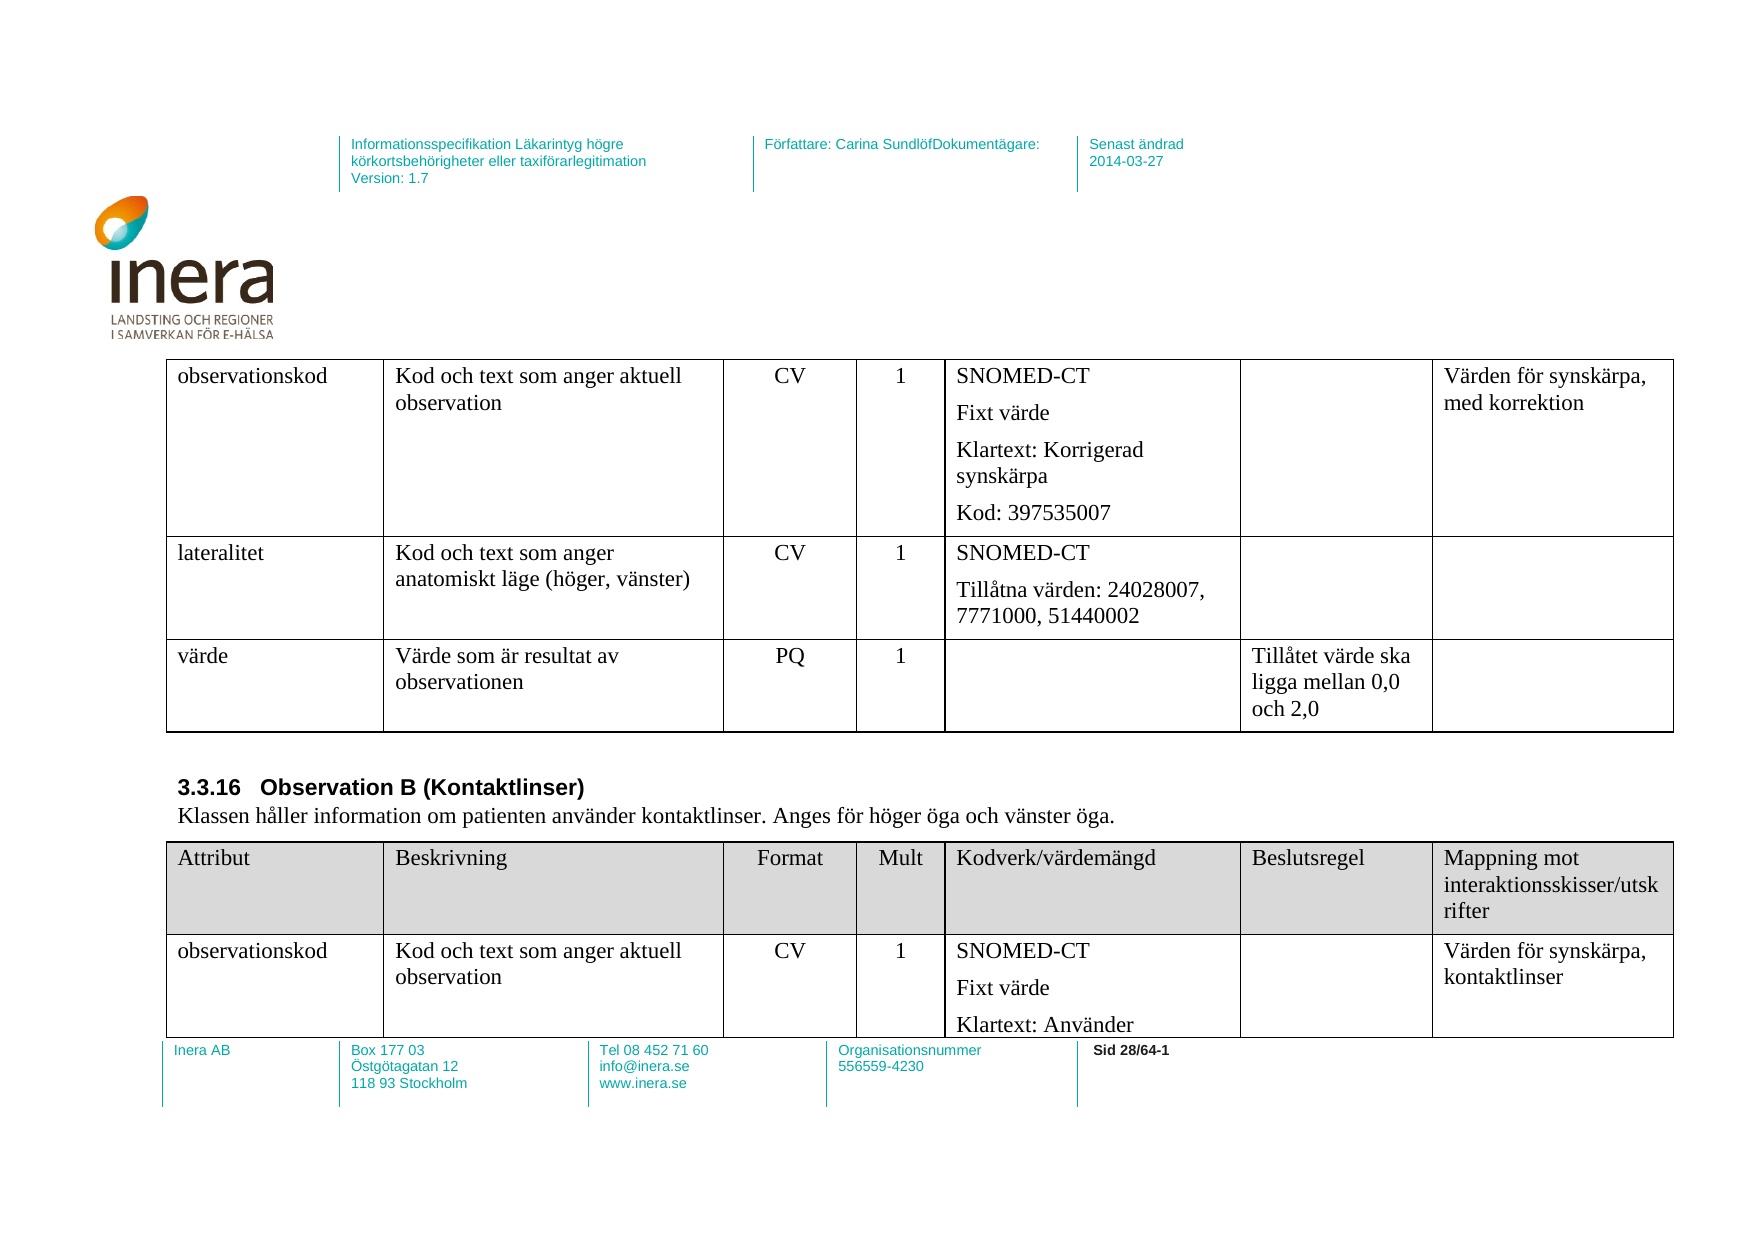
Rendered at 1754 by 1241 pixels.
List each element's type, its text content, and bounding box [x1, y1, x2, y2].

table_cell 1 [857, 640, 944, 731]
table_header Format [724, 843, 856, 934]
table_cell 1 [857, 935, 944, 1037]
table_header Beslutsregel [1241, 843, 1432, 934]
table_cell 1 [857, 537, 944, 639]
table_cell SNOMED-CT Tillåtna värden: 24028007, 7771000, 51440002 [946, 537, 1240, 639]
table_header Mult [857, 843, 944, 934]
table_cell observationskod [167, 935, 383, 1037]
table_cell [946, 640, 1240, 731]
table_cell CV [724, 935, 856, 1037]
table_header Beskrivning [384, 843, 723, 934]
table_cell Värden för synskärpa, kontaktlinser [1433, 935, 1673, 1037]
table_cell SNOMED-CT Fixt värde Klartext: Korrigerad synskärpa Kod: 397535007 [946, 360, 1240, 536]
table_header Mappning mot interaktionsskisser/utskrifter [1433, 843, 1673, 934]
table_cell [1241, 537, 1432, 639]
text Klassen håller information om patienten använder kontaktlinser. Anges för höger öga och vänster öga. [177, 802, 1494, 829]
table_header Attribut [167, 843, 383, 934]
table_cell Kod och text som anger aktuell observation [384, 935, 723, 1037]
table_cell observationskod [167, 360, 383, 536]
table_cell CV [724, 360, 856, 536]
table_cell [1433, 537, 1673, 639]
table_cell värde [167, 640, 383, 731]
table_cell SNOMED-CT Fixt värde Klartext: Använder kontaktlinser Kod: 285049007 [946, 935, 1240, 1037]
table_cell Kod och text som anger anatomiskt läge (höger, vänster) [384, 537, 723, 639]
table_cell Värde som är resultat av observationen [384, 640, 723, 731]
table_cell Kod och text som anger aktuell observation [384, 360, 723, 536]
text Observation B (Kontaktlinser) [177, 774, 1494, 800]
table_cell [1241, 360, 1432, 536]
table_cell [1433, 640, 1673, 731]
table_header Kodverk/värdemängd [946, 843, 1240, 934]
table_cell PQ [724, 640, 856, 731]
table_cell CV [724, 537, 856, 639]
table_cell 1 [857, 360, 944, 536]
table_cell Tillåtet värde ska ligga mellan 0,0 och 2,0 [1241, 640, 1432, 731]
table_cell [1241, 935, 1432, 1037]
table_cell Värden för synskärpa, med korrektion [1433, 360, 1673, 536]
picture [94, 196, 273, 339]
table_cell lateralitet [167, 537, 383, 639]
